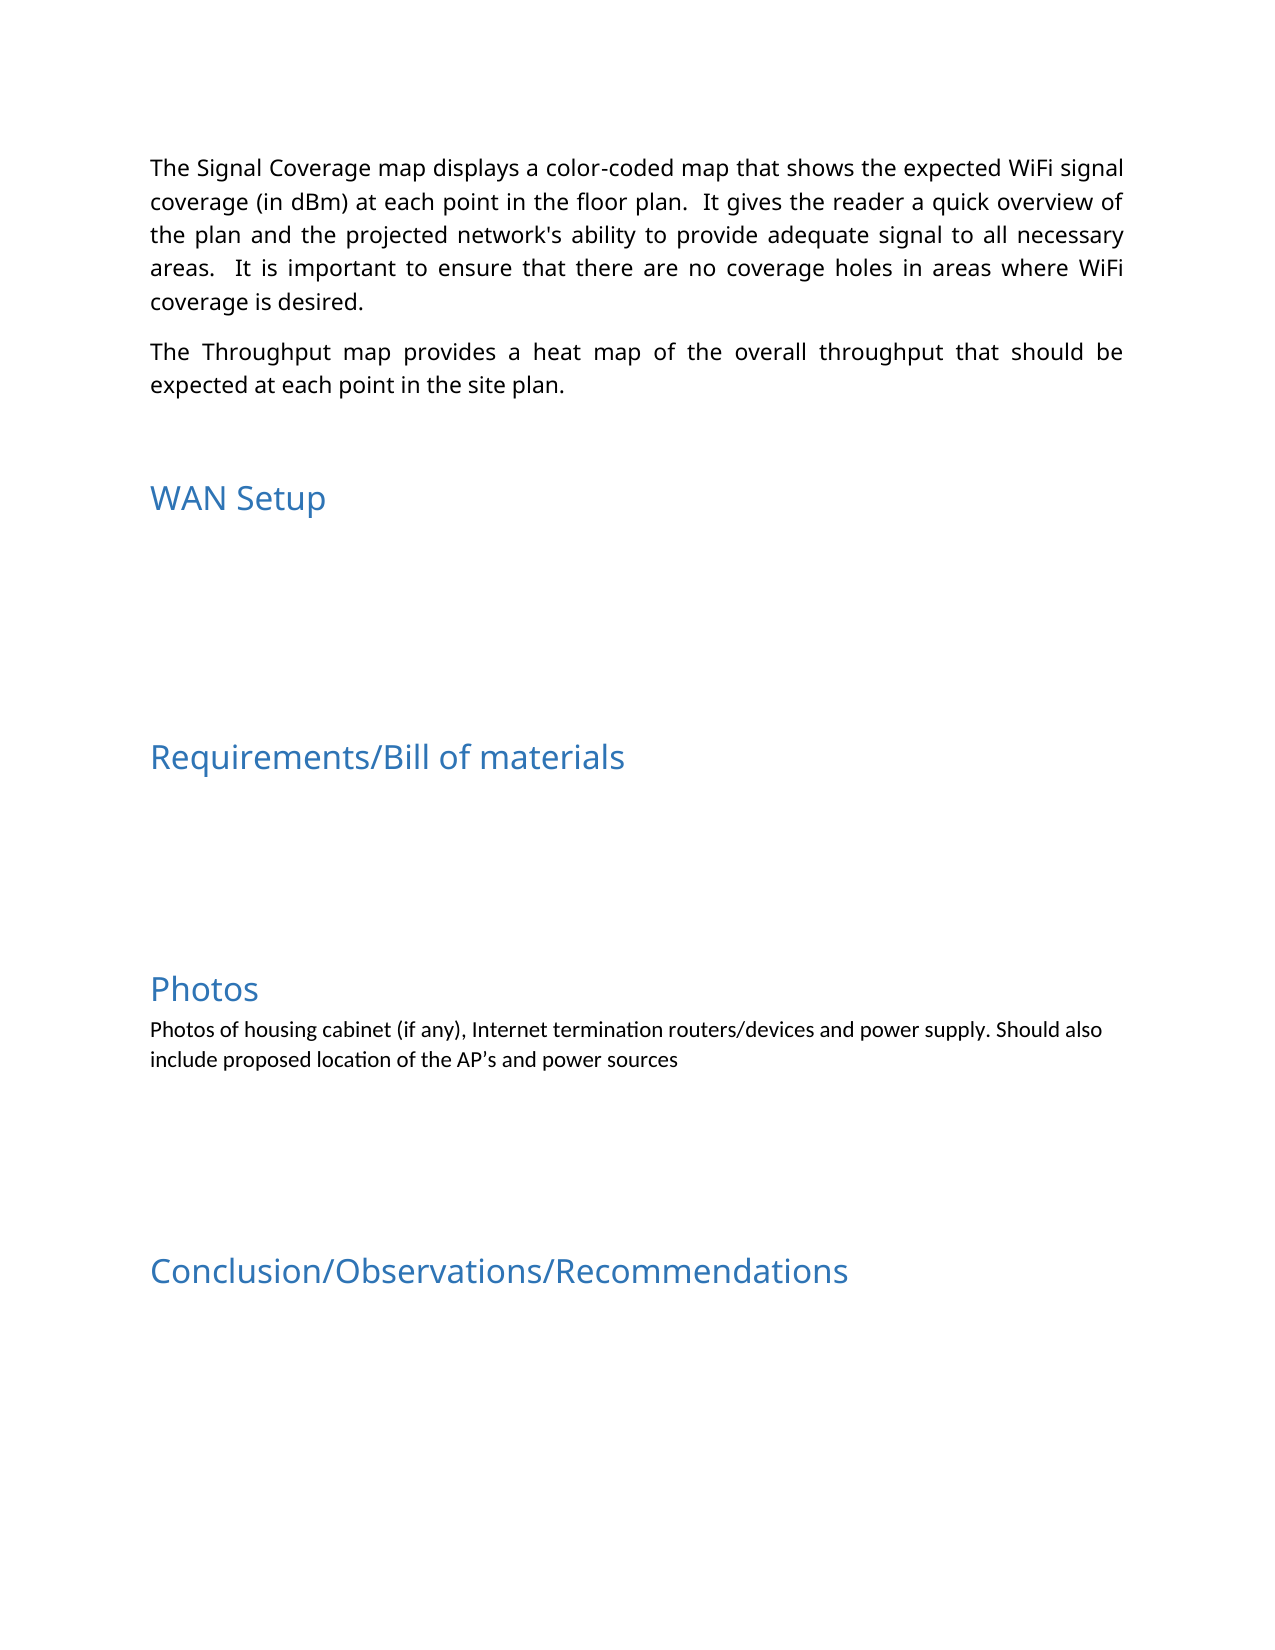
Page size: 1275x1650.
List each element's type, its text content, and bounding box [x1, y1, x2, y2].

subtitle Conclusion/Observations/Recommendations [150, 1248, 1125, 1294]
text The Throughput map provides a heat map of the overall throughput that should be expected at each point in the site plan. [150, 333, 1125, 400]
subtitle Photos [150, 966, 1125, 1011]
text Photos of housing cabinet (if any), Internet termination routers/devices and power supply. Should also include proposed location of the AP’s and power sources [150, 1015, 1125, 1073]
text The Signal Coverage map displays a color-coded map that shows the expected WiFi signal coverage (in dBm) at each point in the floor plan. It gives the reader a quick overview of the plan and the projected network's ability to provide adequate signal to all necessary areas. It is important to ensure that there are no coverage holes in areas where WiFi coverage is desired. [150, 150, 1125, 317]
subtitle WAN Setup [150, 475, 1125, 520]
subtitle Requirements/Bill of materials [150, 734, 1125, 779]
